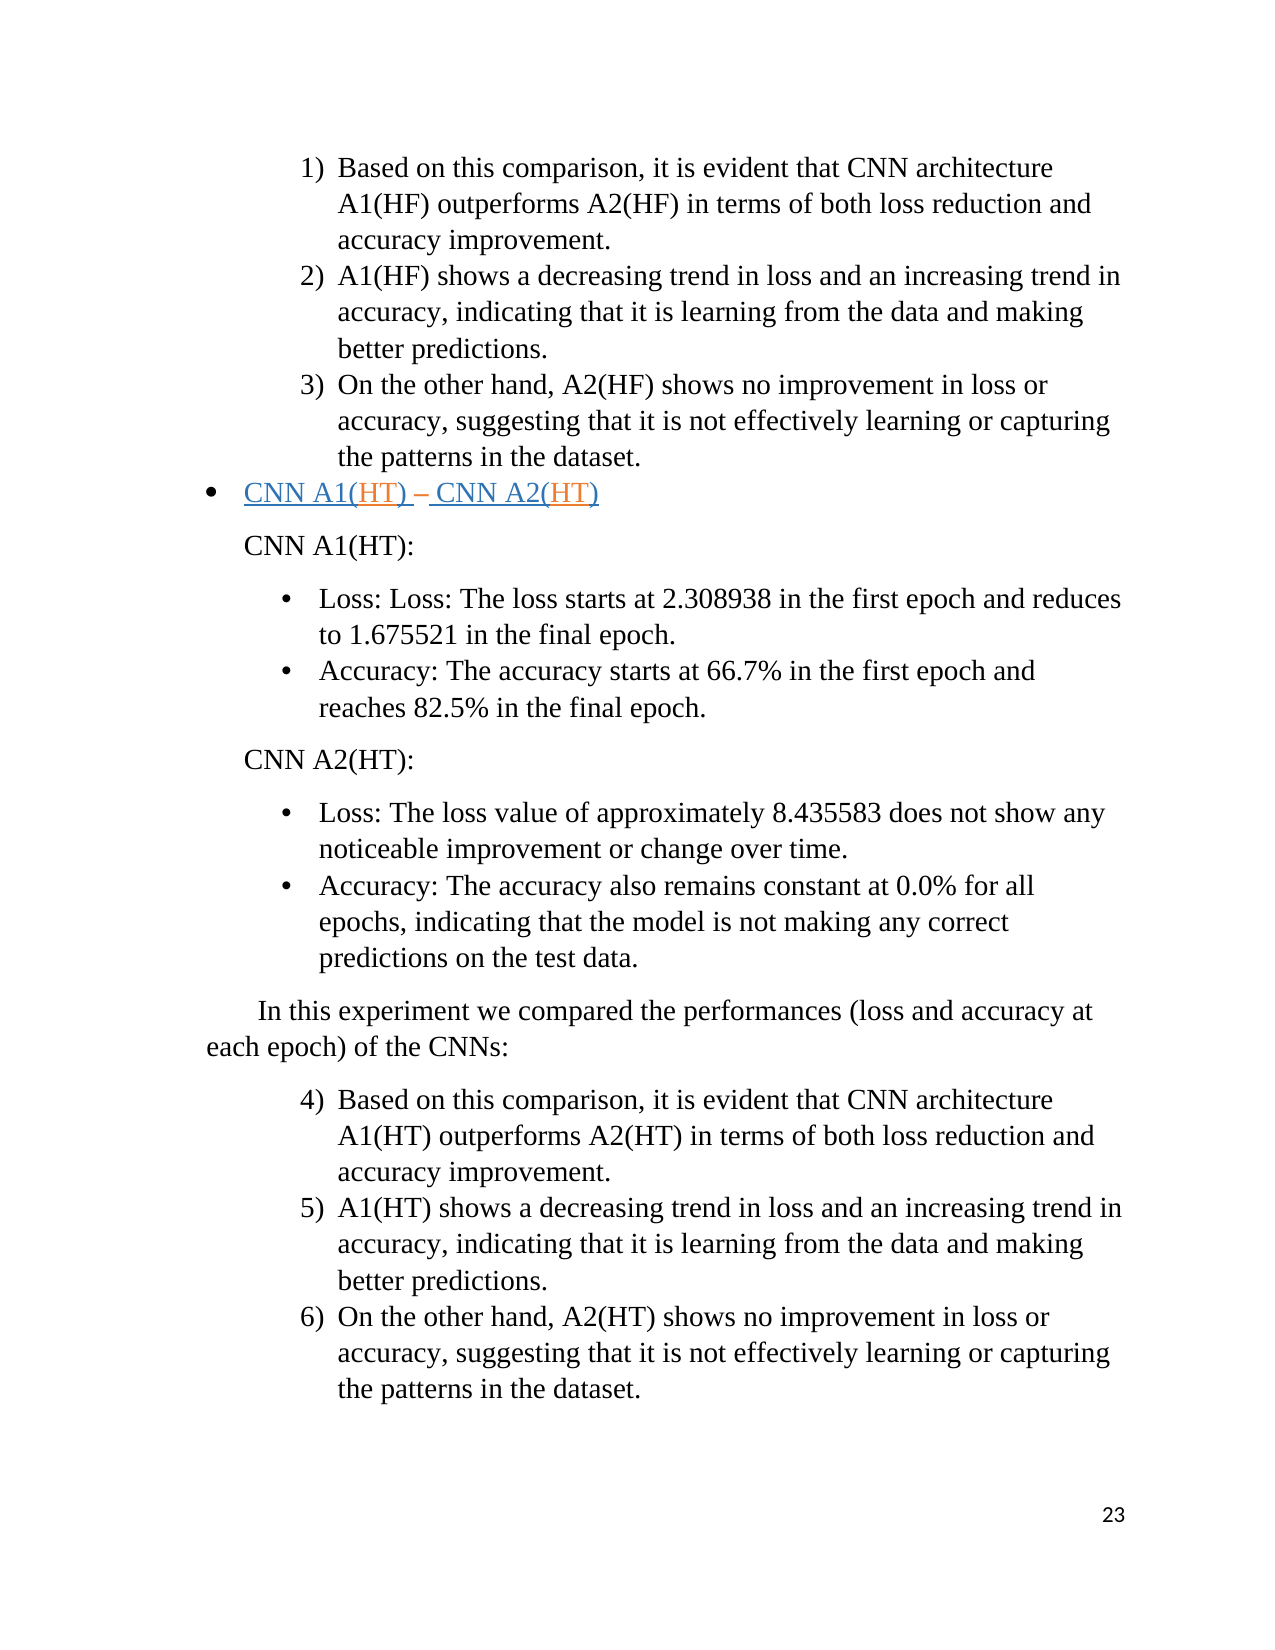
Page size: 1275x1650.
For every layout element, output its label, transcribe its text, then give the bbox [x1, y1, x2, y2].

text In this experiment we compared the performances (loss and accuracy at each epoch) of the CNNs: [206, 993, 1125, 1063]
list A1(HT) shows a decreasing trend in loss and an increasing trend in accuracy, indicating that it is learning from the data and making better predictions. [300, 1190, 1125, 1296]
list Loss: Loss: The loss starts at 2.308938 in the first epoch and reduces to 1.675521 in the final epoch. [281, 581, 1125, 651]
text CNN A2(HT): [244, 742, 1125, 776]
list On the other hand, A2(HF) shows no improvement in loss or accuracy, suggesting that it is not effectively learning or capturing the patterns in the dataset. [300, 367, 1125, 473]
list Accuracy: The accuracy starts at 66.7% in the first epoch and reaches 82.5% in the final epoch. [281, 653, 1125, 723]
list On the other hand, A2(HT) shows no improvement in loss or accuracy, suggesting that it is not effectively learning or capturing the patterns in the dataset. [300, 1299, 1125, 1404]
list Based on this comparison, it is evident that CNN architecture A1(HF) outperforms A2(HF) in terms of both loss reduction and accuracy improvement. [300, 150, 1125, 256]
text CNN A1(HT): [244, 528, 1125, 562]
list Based on this comparison, it is evident that CNN architecture A1(HT) outperforms A2(HT) in terms of both loss reduction and accuracy improvement. [300, 1082, 1125, 1188]
list CNN A1(HT) – CNN A2(HT) [206, 475, 1125, 509]
list Loss: The loss value of approximately 8.435583 does not show any noticeable improvement or change over time. [281, 795, 1125, 865]
list Accuracy: The accuracy also remains constant at 0.0% for all epochs, indicating that the model is not making any correct predictions on the test data. [281, 868, 1125, 974]
list A1(HF) shows a decreasing trend in loss and an increasing trend in accuracy, indicating that it is learning from the data and making better predictions. [300, 258, 1125, 364]
